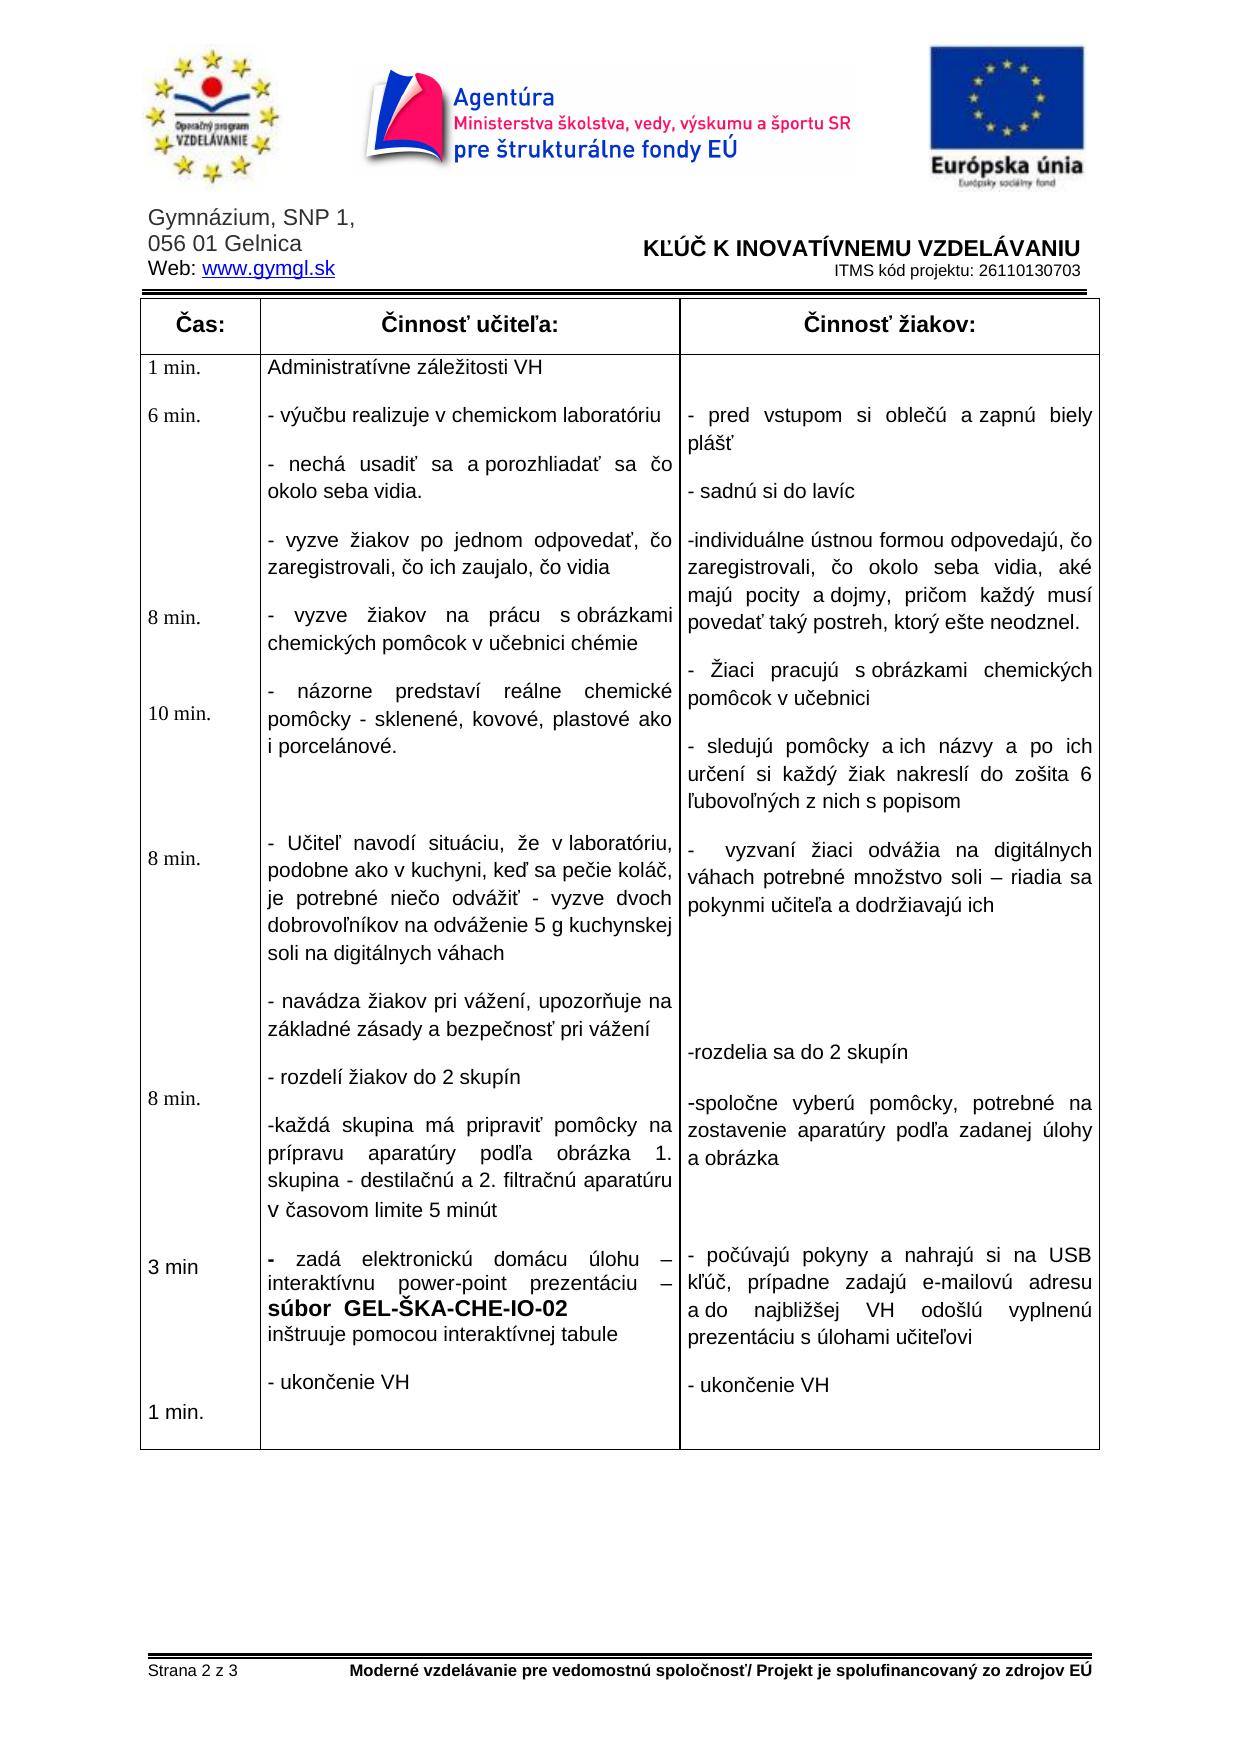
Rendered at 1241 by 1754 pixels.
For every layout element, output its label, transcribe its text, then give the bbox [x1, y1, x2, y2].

table_cell - pred vstupom si oblečú a zapnú biely plášť - sadnú si do lavíc -individuálne ústnou formou odpovedajú, čo zaregistrovali, čo okolo seba vidia, aké majú pocity a dojmy, pričom každý musí povedať taký postreh, ktorý ešte neodznel. - Žiaci pracujú s obrázkami chemických pomôcok v učebnici - sledujú pomôcky a ich názvy a po ich určení si každý žiak nakreslí do zošita 6 ľubovoľných z nich s popisom - vyzvaní žiaci odvážia na digitálnych váhach potrebné množstvo soli – riadia sa pokynmi učiteľa a dodržiavajú ich -rozdelia sa do 2 skupín -spoločne vyberú pomôcky, potrebné na zostavenie aparatúry podľa zadanej úlohy a obrázka - počúvajú pokyny a nahrajú si na USB kľúč, prípadne zadajú e-mailovú adresu a do najbližšej VH odošlú vyplnenú prezentáciu s úlohami učiteľovi - ukončenie VH [681, 355, 1099, 1448]
table_header Činnosť učiteľa: [261, 299, 679, 354]
table_cell Administratívne záležitosti VH - výučbu realizuje v chemickom laboratóriu - nechá usadiť sa a porozhliadať sa čo okolo seba vidia. - vyzve žiakov po jednom odpovedať, čo zaregistrovali, čo ich zaujalo, čo vidia - vyzve žiakov na prácu s obrázkami chemických pomôcok v učebnici chémie - názorne predstaví reálne chemické pomôcky - sklenené, kovové, plastové ako i porcelánové. - Učiteľ navodí situáciu, že v laboratóriu, podobne ako v kuchyni, keď sa pečie koláč, je potrebné niečo odvážiť - vyzve dvoch dobrovoľníkov na odváženie 5 g kuchynskej soli na digitálnych váhach - navádza žiakov pri vážení, upozorňuje na základné zásady a bezpečnosť pri vážení - rozdelí žiakov do 2 skupín -každá skupina má pripraviť pomôcky na prípravu aparatúry podľa obrázka 1. skupina - destilačnú a 2. filtračnú aparatúru v časovom limite 5 minút - zadá elektronickú domácu úlohu – interaktívnu power-point prezentáciu – súbor GEL-ŠKA-CHE-IO-02 inštruuje pomocou interaktívnej tabule - ukončenie VH [261, 355, 679, 1448]
table_header Činnosť žiakov: [681, 299, 1099, 354]
picture [928, 44, 1087, 192]
table_header Čas: [141, 299, 260, 354]
picture [349, 60, 858, 176]
picture [141, 44, 284, 192]
table_cell 1 min. 6 min. 8 min. 10 min. 8 min. 8 min. 3 min 1 min. [141, 355, 260, 1448]
